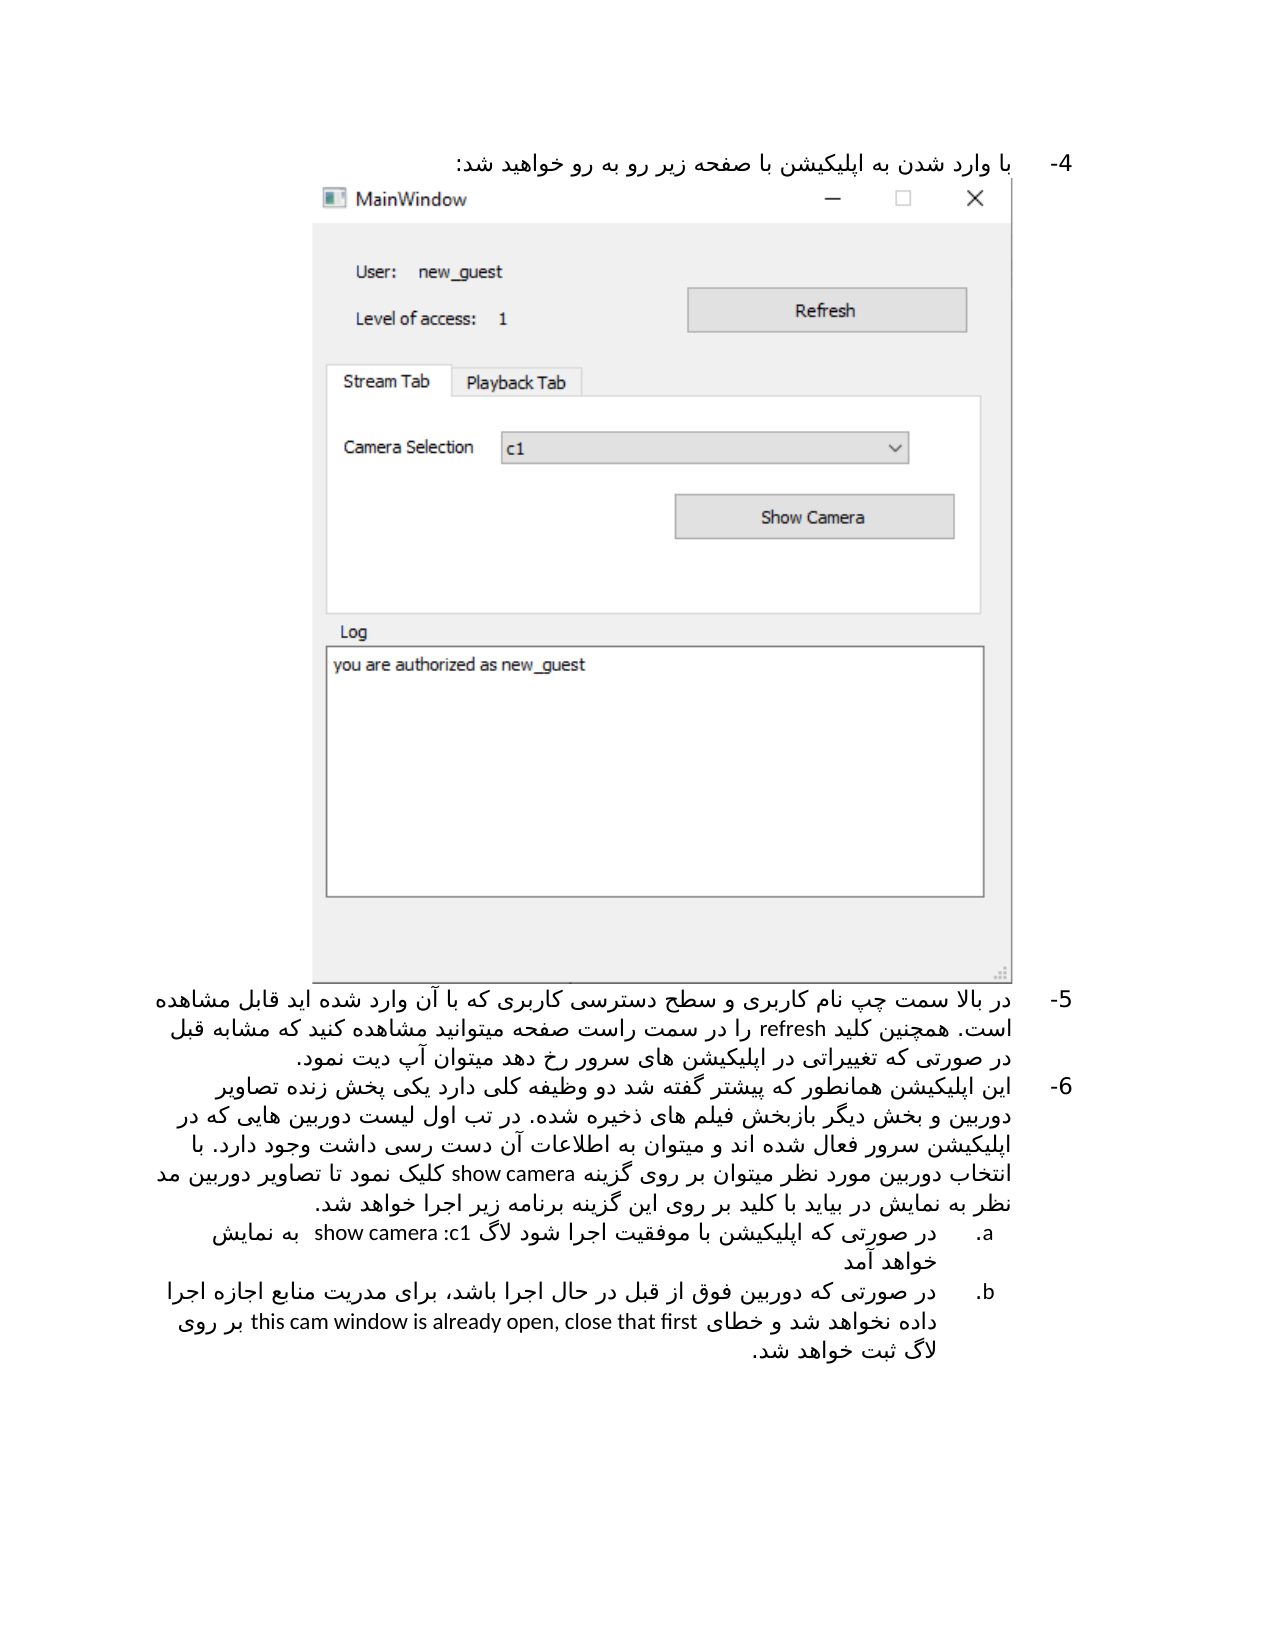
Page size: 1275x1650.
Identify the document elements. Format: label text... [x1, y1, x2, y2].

list در صورتی که دوربین فوق از قبل در حال اجرا باشد، برای مدریت منابع اجازه اجرا داده نخواهد شد و خطای this cam window is already open, close that first بر روی لاگ ثبت خواهد شد. [150, 1277, 975, 1364]
list در صورتی که اپلیکیشن با موفقیت اجرا شود لاگ show camera :c1 به نمایش خواهد آمد [150, 1218, 975, 1275]
picture [312, 178, 1013, 984]
list در بالا سمت چپ نام کاربری و سطح دسترسی کاربری که با آن وارد شده اید قابل مشاهده است. همچنین کلید refresh را در سمت راست صفحه میتوانید مشاهده کنید که مشابه قبل در صورتی که تغییراتی در اپلیکیشن های سرور رخ دهد میتوان آپ دیت نمود. [150, 986, 1050, 1071]
list این اپلیکیشن همانطور که پیشتر گفته شد دو وظیفه کلی دارد یکی پخش زنده تصاویر دوربین و بخش دیگر بازبخش فیلم های ذخیره شده. در تب اول لیست دوربین هایی که در اپلیکیشن سرور فعال شده اند و میتوان به اطلاعات آن دست رسی داشت وجود دارد. با انتخاب دوربین مورد نظر میتوان بر روی گزینه show camera کلیک نمود تا تصاویر دوربین مد نظر به نمایش در بیاید با کلید بر روی این گزینه برنامه زیر اجرا خواهد شد. [150, 1073, 1050, 1216]
